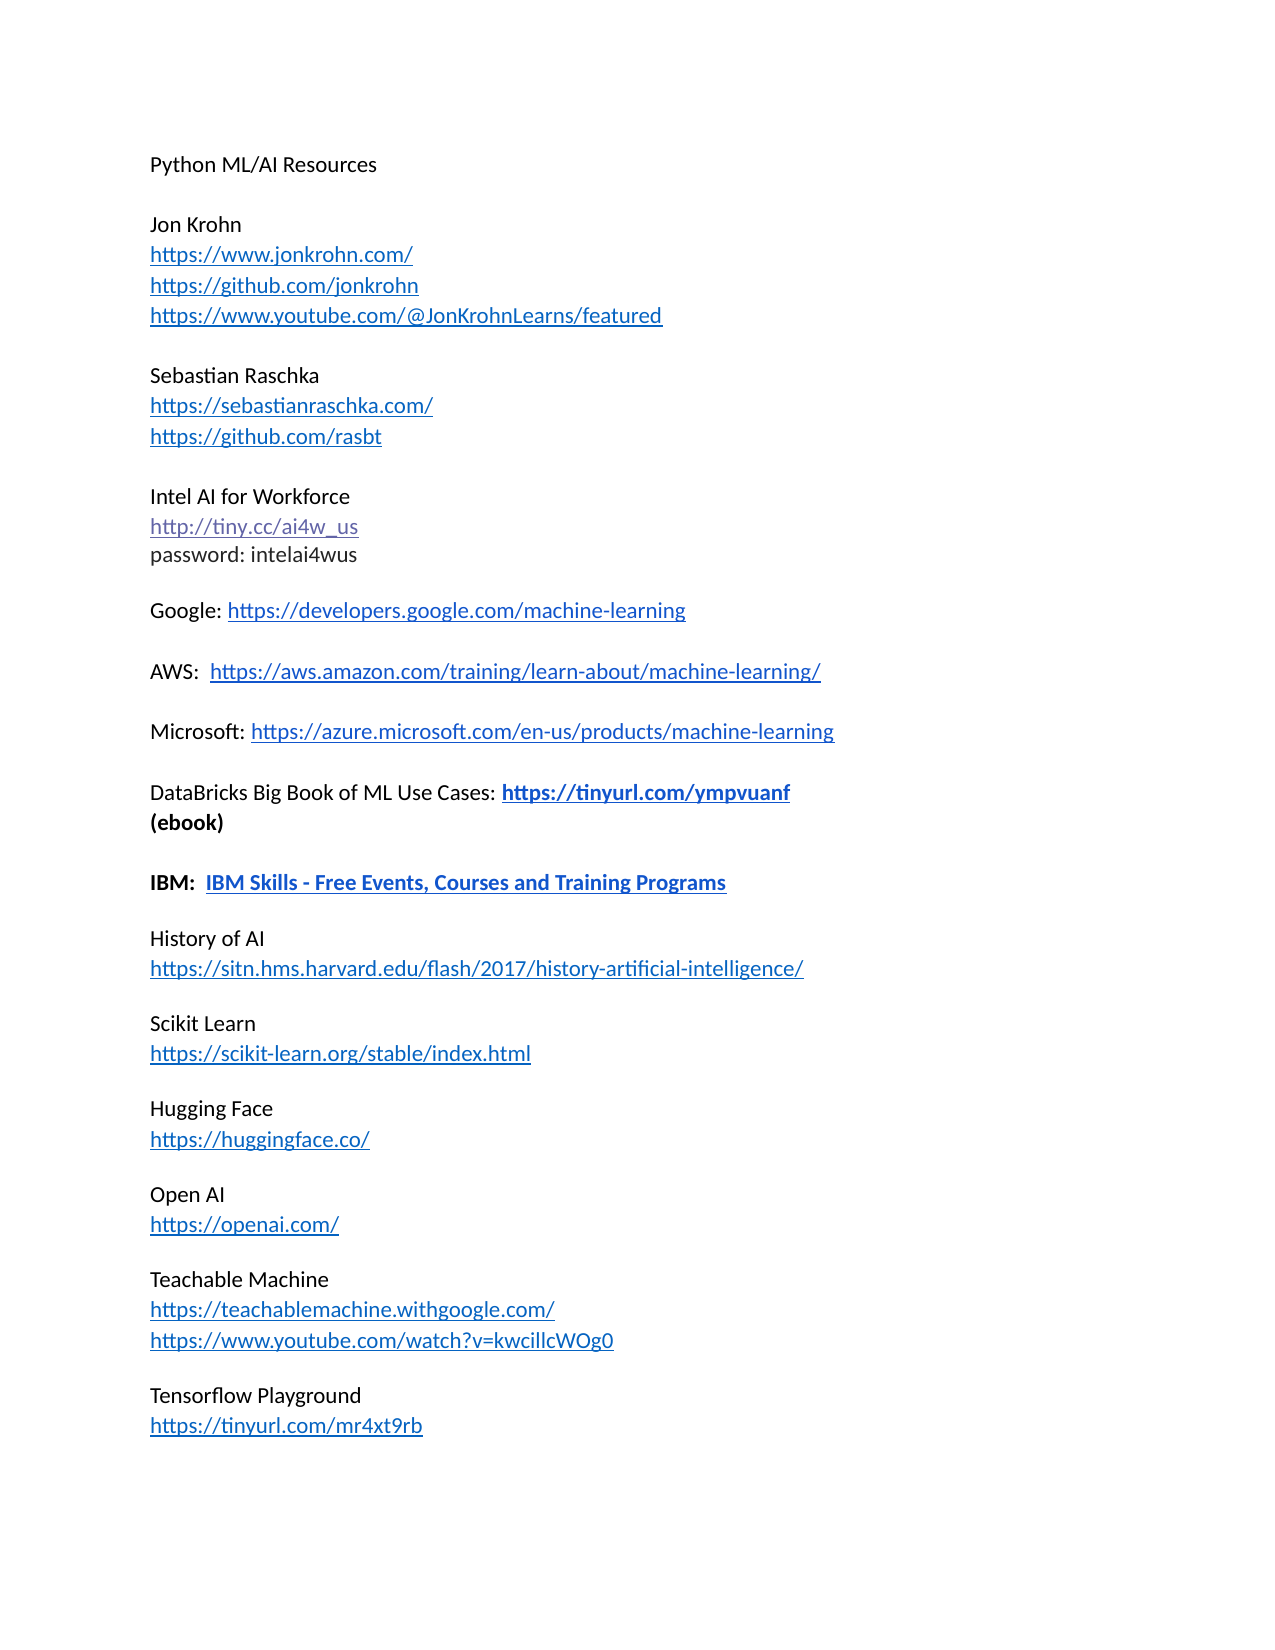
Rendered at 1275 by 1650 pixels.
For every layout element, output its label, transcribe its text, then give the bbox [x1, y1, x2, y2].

text Open AI https://openai.com/ [150, 1180, 1125, 1238]
text Google: https://developers.google.com/machine-learning [150, 597, 1125, 624]
text https://sitn.hms.harvard.edu/flash/2017/history-artificial-intelligence/ [150, 954, 1125, 982]
text https://www.jonkrohn.com/ [150, 241, 1125, 269]
text password: intelai4wus [150, 541, 1125, 568]
text Tensorflow Playground https://tinyurl.com/mr4xt9rb [150, 1381, 1125, 1439]
text Microsoft: https://azure.microsoft.com/en-us/products/machine-learning [150, 717, 1125, 745]
text https://sebastianraschka.com/ [150, 392, 1125, 420]
text Hugging Face https://huggingface.co/ [150, 1094, 1125, 1153]
text https://github.com/rasbt [150, 422, 1125, 450]
text https://github.com/jonkrohn [150, 271, 1125, 299]
text Jon Krohn [150, 210, 1125, 238]
text https://www.youtube.com/@JonKrohnLearns/featured [150, 301, 1125, 329]
text Python ML/AI Resources [150, 150, 1125, 178]
text http://tiny.cc/ai4w_us [150, 512, 1125, 541]
text Intel AI for Workforce [150, 482, 1125, 510]
text DataBricks Big Book of ML Use Cases: https://tinyurl.com/ympvuanf [150, 778, 1125, 806]
text AWS: https://aws.amazon.com/training/learn-about/machine-learning/ [150, 657, 1125, 685]
text Teachable Machine https://teachablemachine.withgoogle.com/ https://www.youtube.com/watch?v=kwcillcWOg0 [150, 1265, 1125, 1354]
text History of AI [150, 924, 1125, 952]
text (ebook) [150, 808, 1125, 836]
text IBM: IBM Skills - Free Events, Courses and Training Programs [150, 868, 1125, 896]
text Scikit Learn https://scikit-learn.org/stable/index.html [150, 1009, 1125, 1067]
text Sebastian Raschka [150, 361, 1125, 389]
